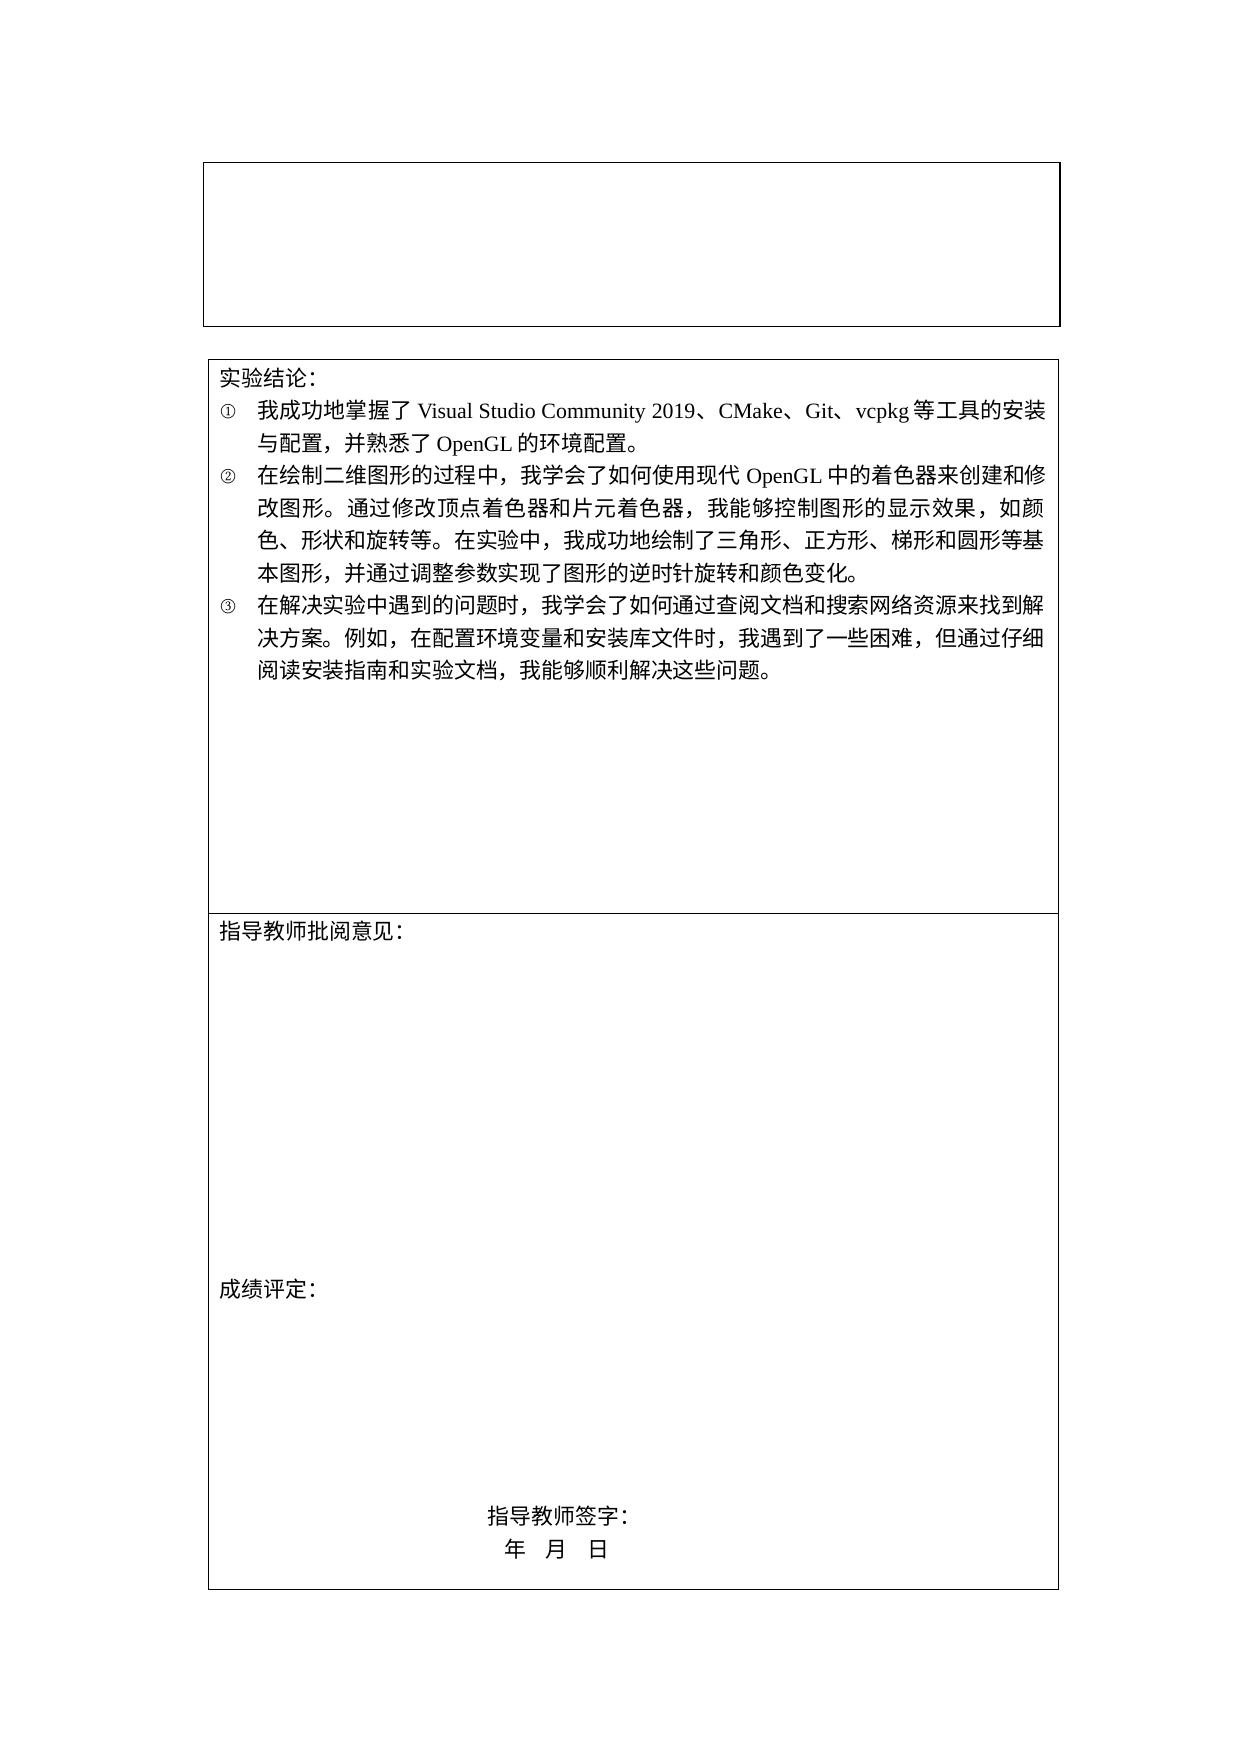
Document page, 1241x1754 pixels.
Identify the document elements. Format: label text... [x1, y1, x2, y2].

table_header 实验结论： 我成功地掌握了Visual Studio Community 2019、CMake、Git、vcpkg等工具的安装与配置，并熟悉了OpenGL的环境配置。 在绘制二维图形的过程中，我学会了如何使用现代OpenGL中的着色器来创建和修改图形。通过修改顶点着色器和片元着色器，我能够控制图形的显示效果，如颜色、形状和旋转等。在实验中，我成功地绘制了三角形、正方形、梯形和圆形等基本图形，并通过调整参数实现了图形的逆时针旋转和颜色变化。 在解决实验中遇到的问题时，我学会了如何通过查阅文档和搜索网络资源来找到解决方案。例如，在配置环境变量和安装库文件时，我遇到了一些困难，但通过仔细阅读安装指南和实验文档，我能够顺利解决这些问题。 [209, 360, 1058, 913]
table_cell 指导教师批阅意见： 成绩评定： 指导教师签字： 年 月 日 [209, 914, 1058, 1589]
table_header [204, 163, 1059, 326]
